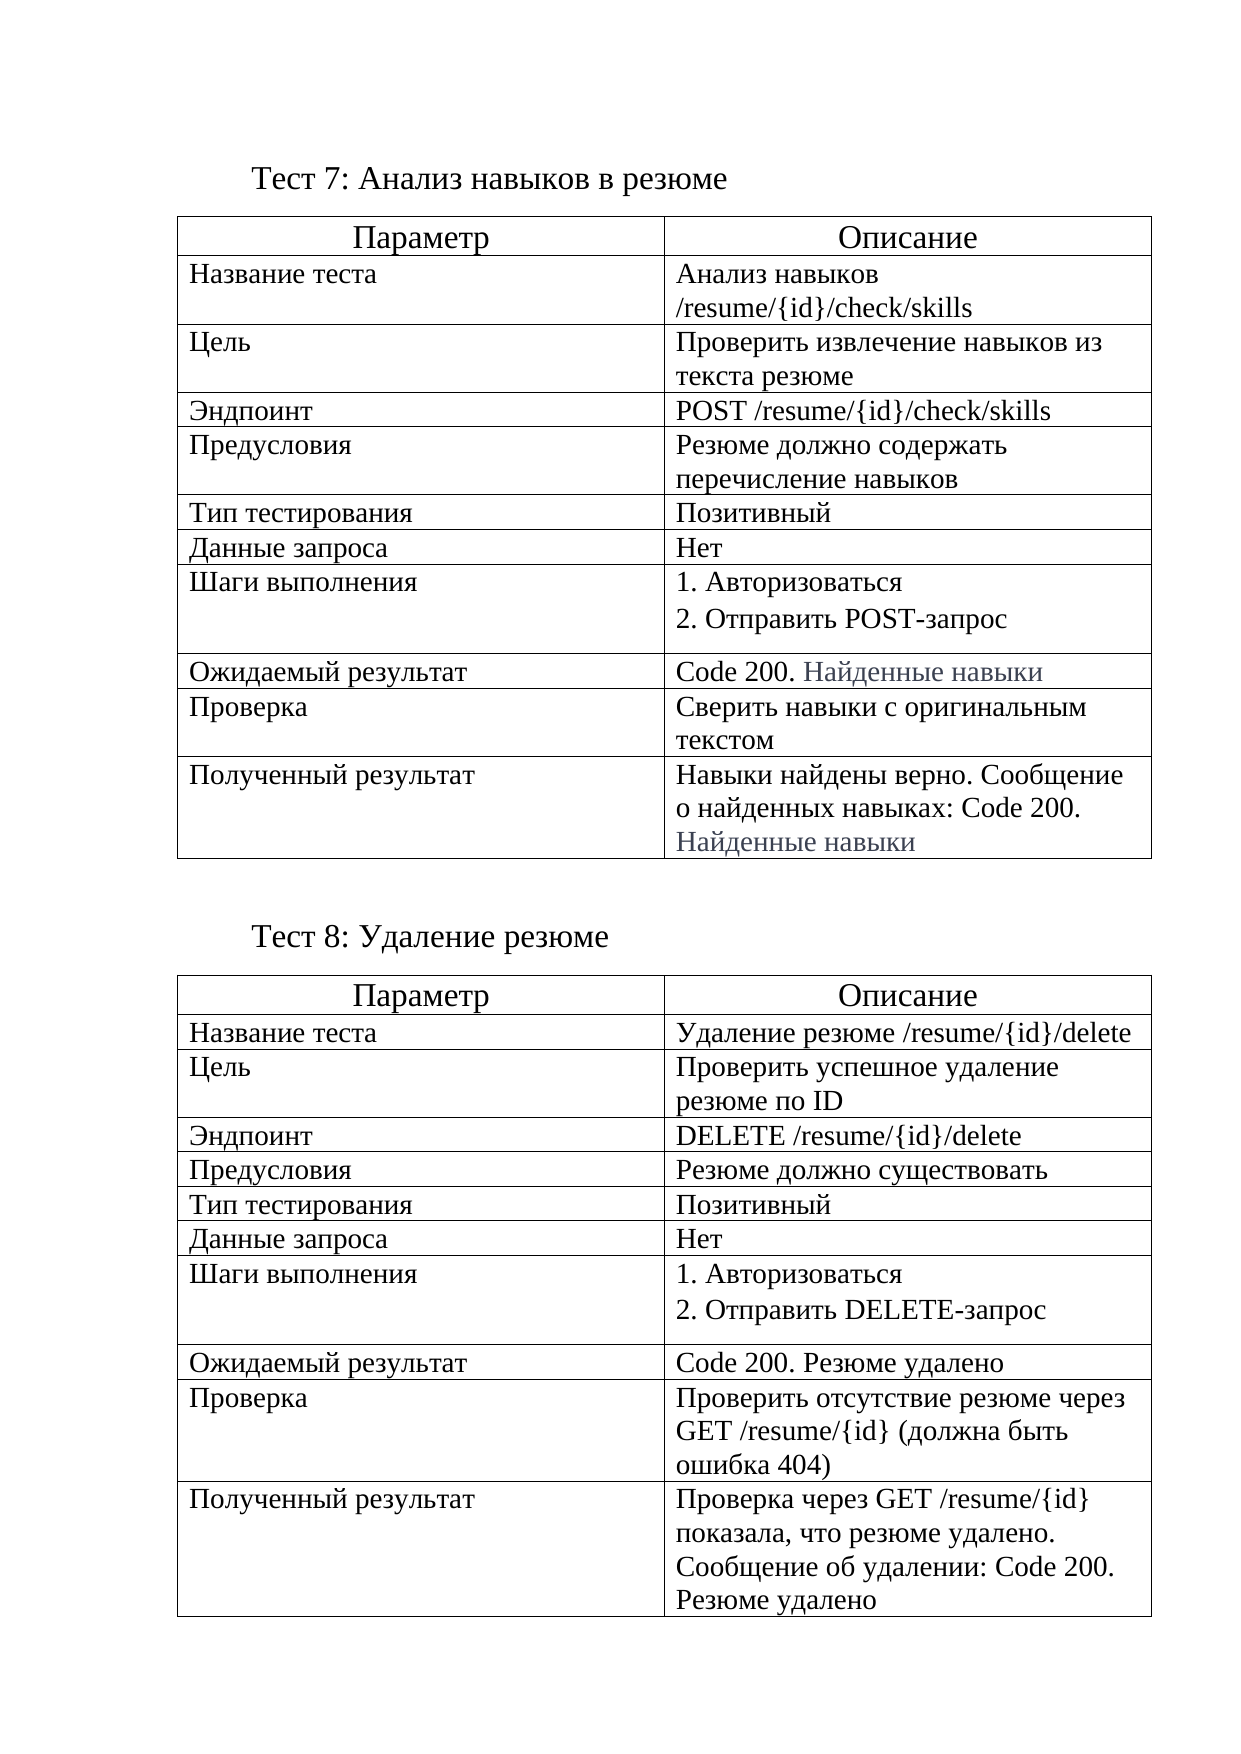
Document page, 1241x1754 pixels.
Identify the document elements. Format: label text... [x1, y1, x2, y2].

table_cell Ожидаемый результат [178, 1345, 664, 1379]
table_cell Сверить навыки с оригинальным текстом [665, 689, 1151, 756]
table_cell Полученный результат [178, 1482, 664, 1616]
table_cell Удаление резюме /resume/{id}/delete [665, 1015, 1151, 1048]
table_cell Проверка [178, 689, 664, 756]
table_cell Нет [665, 530, 1151, 563]
table_header Описание [665, 217, 1151, 255]
table_cell Тип тестирования [178, 1187, 664, 1220]
table_cell DELETE /resume/{id}/delete [665, 1118, 1151, 1151]
table_cell Проверить успешное удаление резюме по ID [665, 1050, 1151, 1117]
table_cell Ожидаемый результат [178, 654, 664, 688]
table_cell Шаги выполнения [178, 1256, 664, 1344]
table_cell Code 200. Резюме удалено [665, 1345, 1151, 1379]
table_cell 1. Авторизоваться 2. Отправить POST-запрос [665, 565, 1151, 653]
text Тест 7: Анализ навыков в резюме [177, 158, 1152, 196]
table_cell Предусловия [178, 427, 664, 494]
table_cell 1. Авторизоваться 2. Отправить DELETE-запрос [665, 1256, 1151, 1344]
table_cell Название теста [178, 256, 664, 323]
table_cell Эндпоинт [178, 1118, 664, 1151]
table_cell Резюме должно содержать перечисление навыков [665, 427, 1151, 494]
table_header Описание [665, 976, 1151, 1014]
table_cell Проверка [178, 1380, 664, 1481]
table_cell Проверить извлечение навыков из текста резюме [665, 325, 1151, 392]
table_cell Цель [178, 1050, 664, 1117]
table_cell Проверить отсутствие резюме через GET /resume/{id} (должна быть ошибка 404) [665, 1380, 1151, 1481]
table_cell Позитивный [665, 495, 1151, 529]
table_cell Шаги выполнения [178, 565, 664, 653]
table_cell Нет [665, 1221, 1151, 1255]
text Тест 8: Удаление резюме [177, 916, 1152, 955]
table_cell Позитивный [665, 1187, 1151, 1220]
table_cell Анализ навыков /resume/{id}/check/skills [665, 256, 1151, 323]
table_cell Проверка через GET /resume/{id} показала, что резюме удалено. Сообщение об удалении: Code 200. Резюме удалено [665, 1482, 1151, 1616]
table_cell Резюме должно существовать [665, 1152, 1151, 1186]
table_header Параметр [178, 217, 664, 255]
table_cell POST /resume/{id}/check/skills [665, 393, 1151, 426]
table_cell Эндпоинт [178, 393, 664, 426]
table_cell Название теста [178, 1015, 664, 1048]
table_cell Code 200. Найденные навыки [665, 654, 1151, 688]
table_header Параметр [178, 976, 664, 1014]
table_cell Навыки найдены верно. Сообщение о найденных навыках: Code 200. Найденные навыки [665, 757, 1151, 857]
table_cell Полученный результат [178, 757, 664, 857]
table_cell Предусловия [178, 1152, 664, 1186]
table_cell Цель [178, 325, 664, 392]
table_cell Тип тестирования [178, 495, 664, 529]
table_cell Данные запроса [178, 1221, 664, 1255]
table_cell Данные запроса [178, 530, 664, 563]
